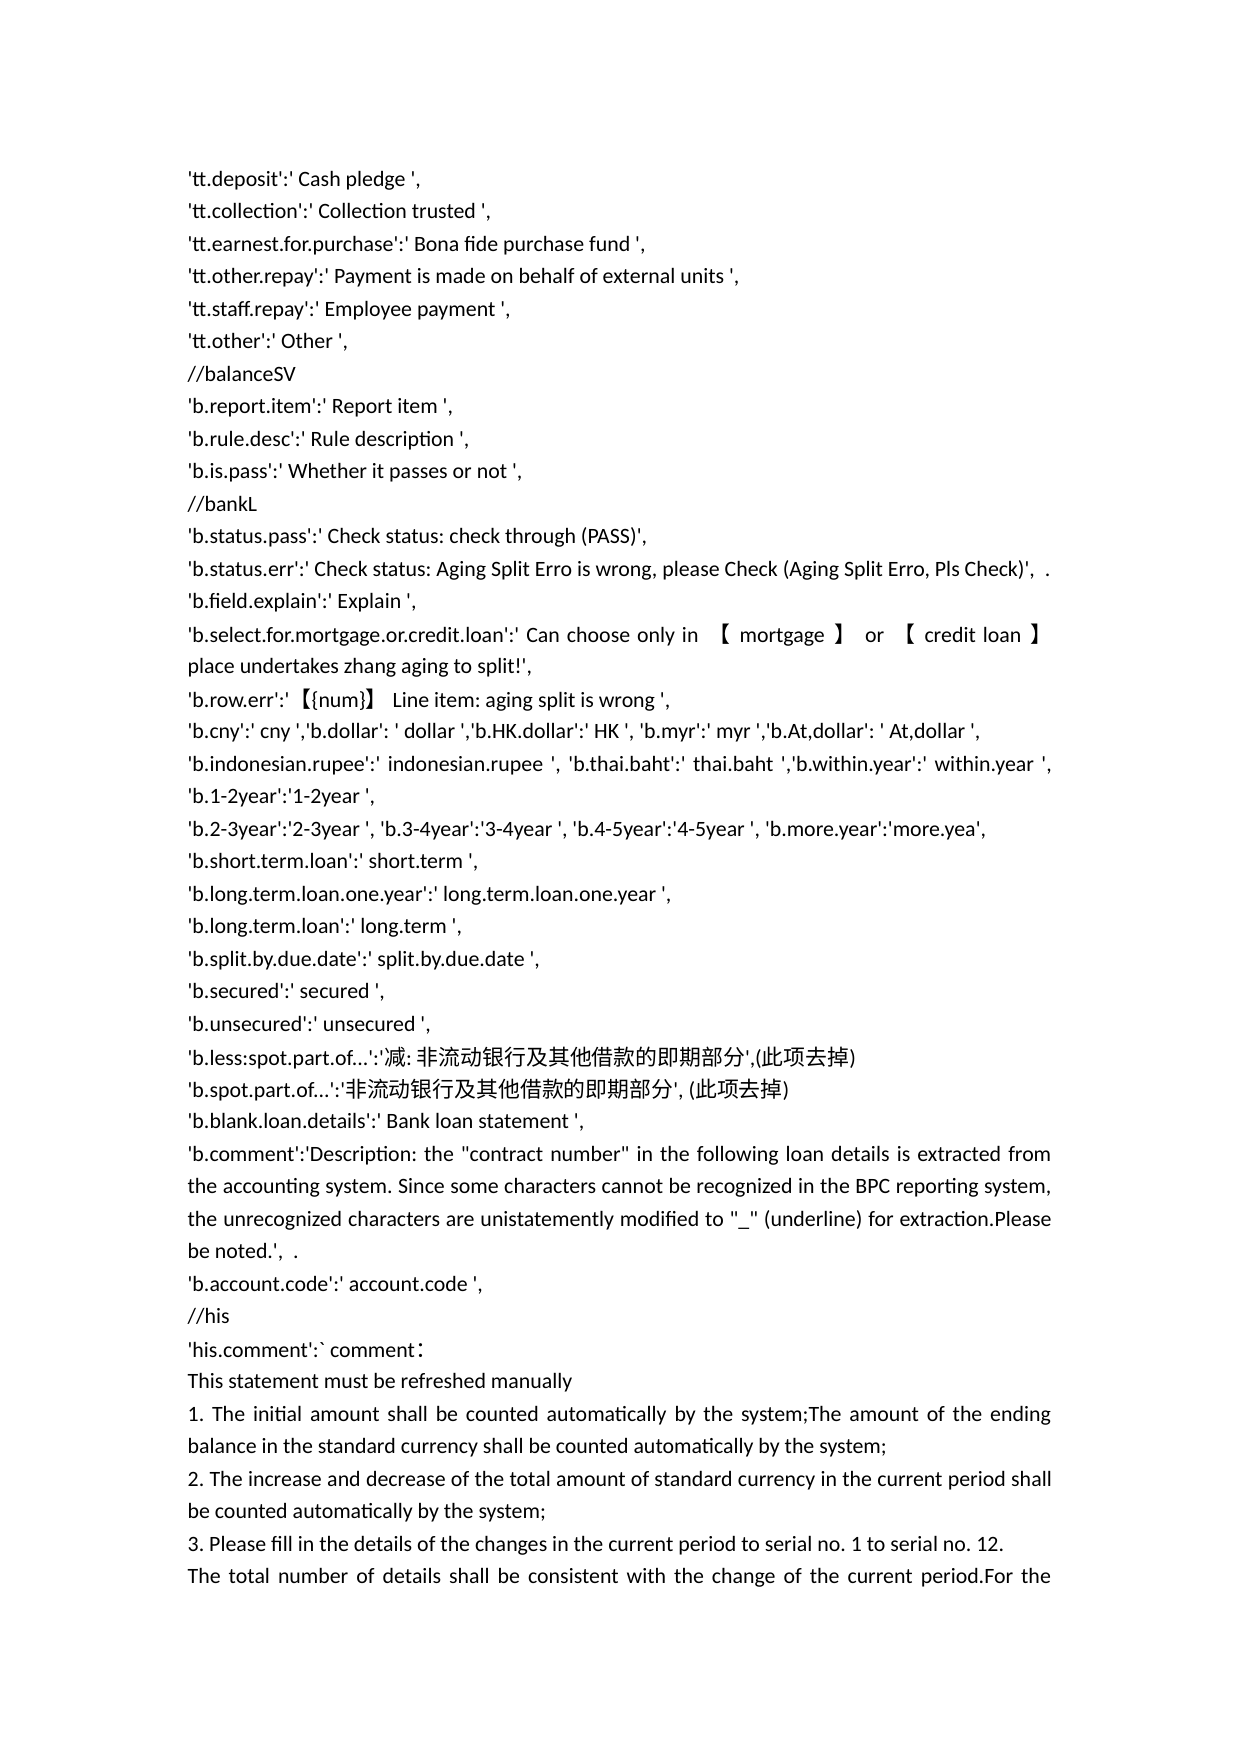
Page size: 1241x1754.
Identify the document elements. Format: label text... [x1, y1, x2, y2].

text //his [187, 1299, 1053, 1332]
text 'b.secured':' secured ', [187, 974, 1053, 1007]
text 'b.select.for.mortgage.or.credit.loan':' Can choose only in 【 mortgage 】 or 【 credit loan 】 place undertakes zhang aging to split!', [187, 617, 1053, 682]
text 'b.rule.desc':' Rule description ', [187, 422, 1053, 454]
text 'b.cny':' cny ','b.dollar': ' dollar ','b.HK.dollar':' HK ', 'b.myr':' myr ','b.At,dollar': ' At,dollar ', [187, 714, 1053, 747]
text 'b.is.pass':' Whether it passes or not ', [187, 454, 1053, 487]
text 'tt.staff.repay':' Employee payment ', [187, 292, 1053, 324]
text 2. The increase and decrease of the total amount of standard currency in the current period shall be counted automatically by the system; [187, 1462, 1053, 1527]
text 'tt.earnest.for.purchase':' Bona fide purchase fund ', [187, 227, 1053, 259]
text 'tt.other':' Other ', [187, 324, 1053, 357]
text 'b.short.term.loan':' short.term ', [187, 844, 1053, 877]
text 'b.account.code':' account.code ', [187, 1267, 1053, 1299]
text 'b.comment':'Description: the "contract number" in the following loan details is extracted from the accounting system. Since some characters cannot be recognized in the BPC reporting system, the unrecognized characters are unistatemently modified to "_" (underline) for extraction.Please be noted.', . [187, 1137, 1053, 1267]
text 'b.2-3year':'2-3year ', 'b.3-4year':'3-4year ', 'b.4-5year':'4-5year ', 'b.more.year':'more.yea', [187, 812, 1053, 844]
text 'b.blank.loan.details':' Bank loan statement ', [187, 1104, 1053, 1137]
text 'b.field.explain':' Explain ', [187, 584, 1053, 617]
text 'b.long.term.loan.one.year':' long.term.loan.one.year ', [187, 877, 1053, 909]
text 'b.unsecured':' unsecured ', [187, 1007, 1053, 1039]
text //bankL [187, 487, 1053, 519]
text 'b.long.term.loan':' long.term ', [187, 909, 1053, 942]
text 'his.comment':` comment： [187, 1332, 1053, 1364]
text 'b.row.err':'【{num}】 Line item: aging split is wrong ', [187, 682, 1053, 714]
text 'b.less:spot.part.of...':'减: 非流动银行及其他借款的即期部分',(此项去掉) [187, 1039, 1053, 1072]
text 'b.status.err':' Check status: Aging Split Erro is wrong, please Check (Aging Split Erro, Pls Check)', . [187, 552, 1053, 584]
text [187, 1559, 1053, 1592]
text 'tt.other.repay':' Payment is made on behalf of external units ', [187, 259, 1053, 292]
text 'tt.deposit':' Cash pledge ', [187, 162, 1053, 194]
text //balanceSV [187, 357, 1053, 389]
text 'b.report.item':' Report item ', [187, 389, 1053, 422]
text 1. The initial amount shall be counted automatically by the system;The amount of the ending balance in the standard currency shall be counted automatically by the system; [187, 1397, 1053, 1462]
text 'tt.collection':' Collection trusted ', [187, 194, 1053, 227]
text 'b.status.pass':' Check status: check through (PASS)', [187, 519, 1053, 552]
text This statement must be refreshed manually [187, 1364, 1053, 1397]
text 3. Please fill in the details of the changes in the current period to serial no. 1 to serial no. 12. [187, 1527, 1053, 1559]
text 'b.indonesian.rupee':' indonesian.rupee ', 'b.thai.baht':' thai.baht ','b.within.year':' within.year ', 'b.1-2year':'1-2year ', [187, 747, 1053, 812]
text 'b.split.by.due.date':' split.by.due.date ', [187, 942, 1053, 974]
text 'b.spot.part.of...':'非流动银行及其他借款的即期部分', (此项去掉) [187, 1072, 1053, 1104]
